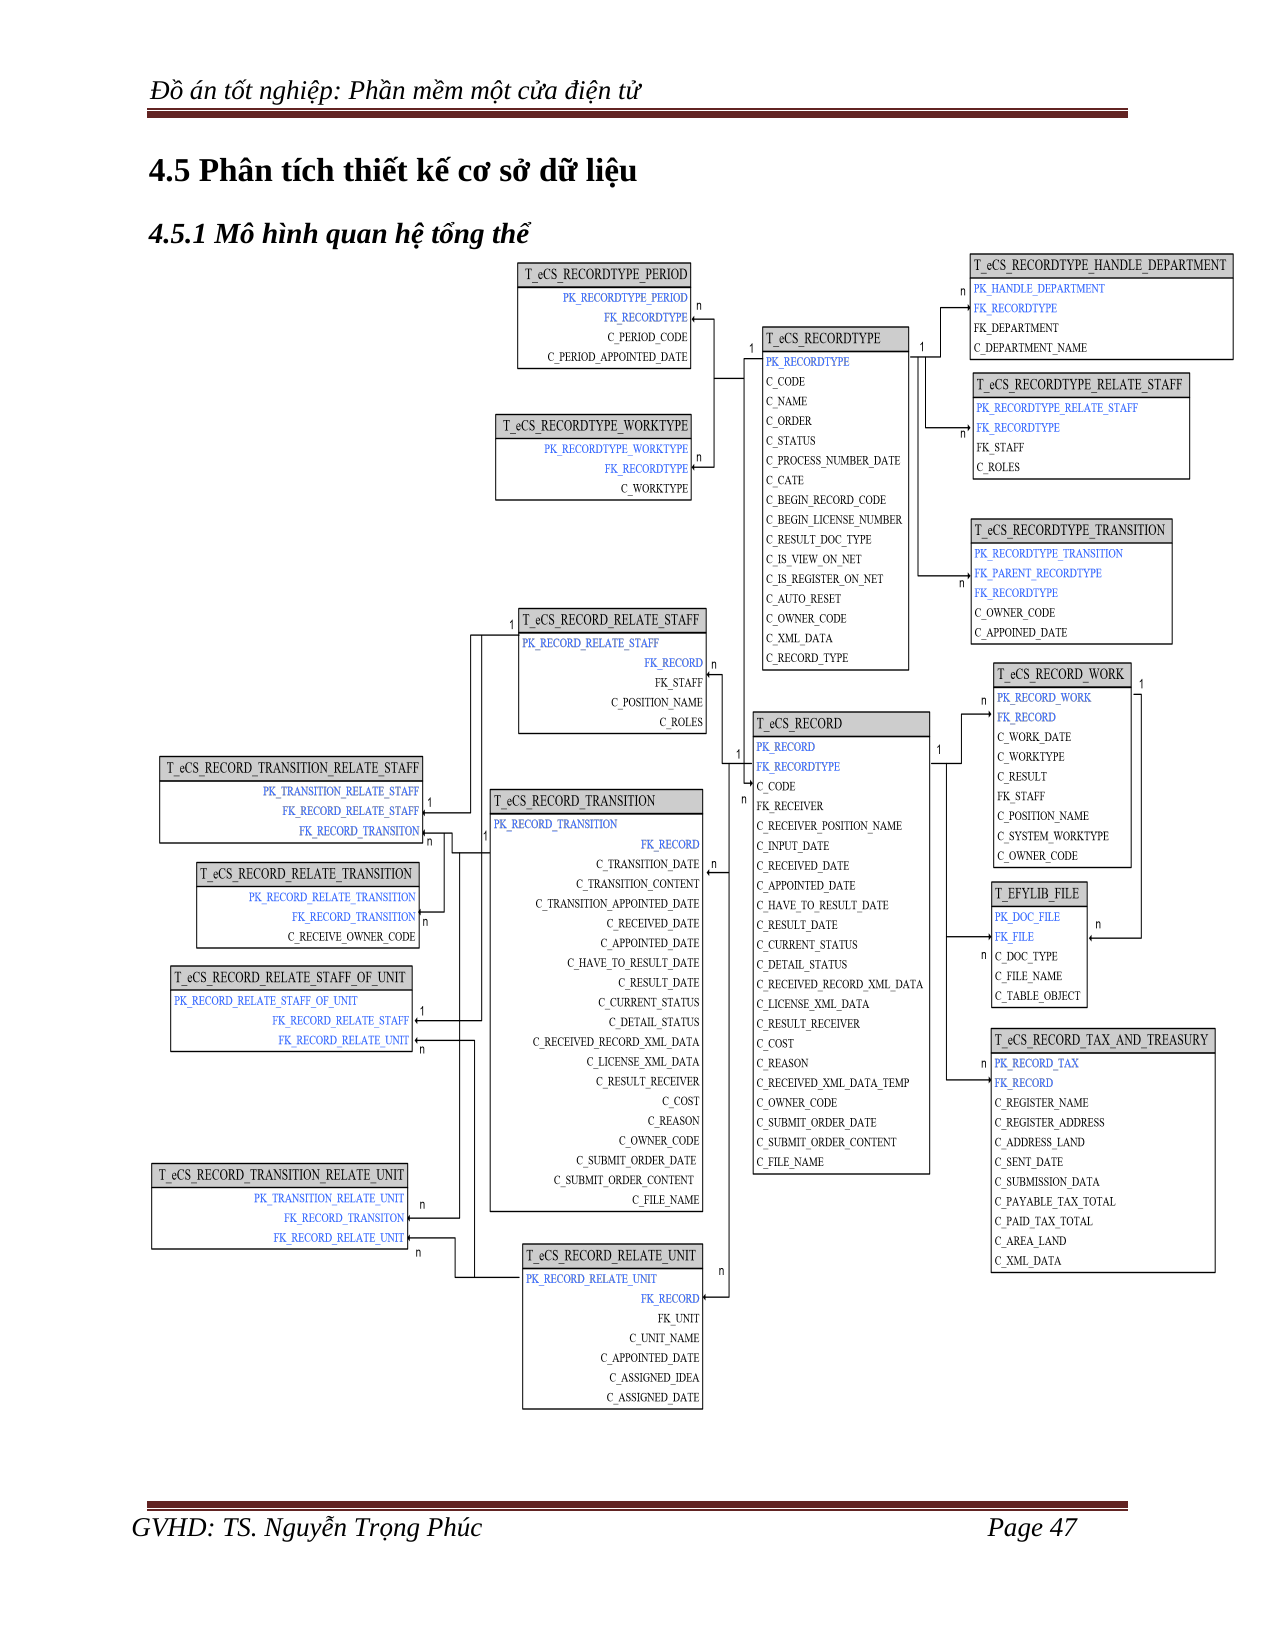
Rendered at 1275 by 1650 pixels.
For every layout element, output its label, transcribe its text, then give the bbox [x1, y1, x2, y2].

subtitle 4.5.1 Mô hình quan hệ tổng thể [148, 216, 880, 250]
picture [150, 252, 1234, 1410]
subtitle 4.5 Phân tích thiết kế cơ sở dữ liệu [148, 151, 1194, 189]
